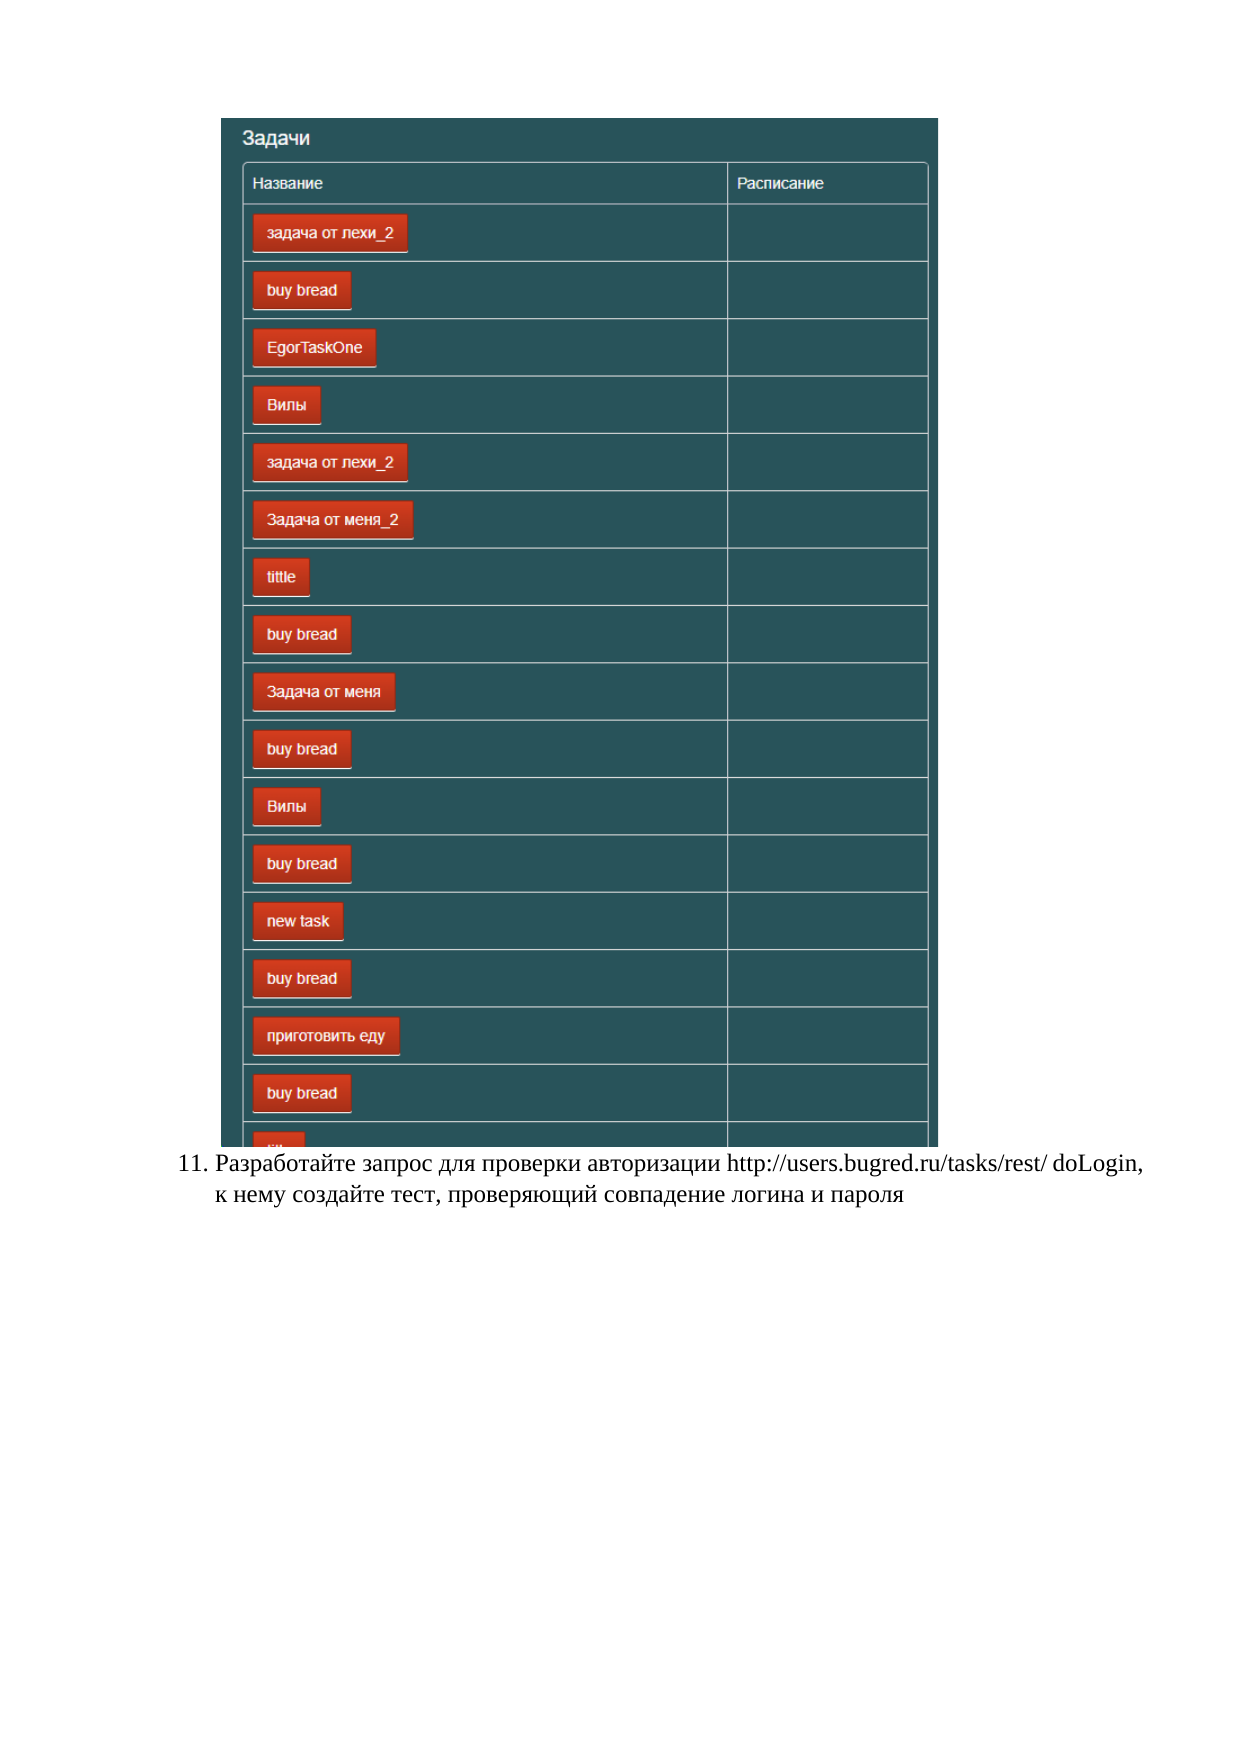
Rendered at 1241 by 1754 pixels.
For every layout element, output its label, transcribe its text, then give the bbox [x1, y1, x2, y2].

picture [221, 118, 939, 1147]
list Разработайте запрос для проверки авторизации http://users.bugred.ru/tasks/rest/ doLogin, к нему создайте тест, проверяющий совпадение логина и пароля [177, 1148, 1152, 1207]
